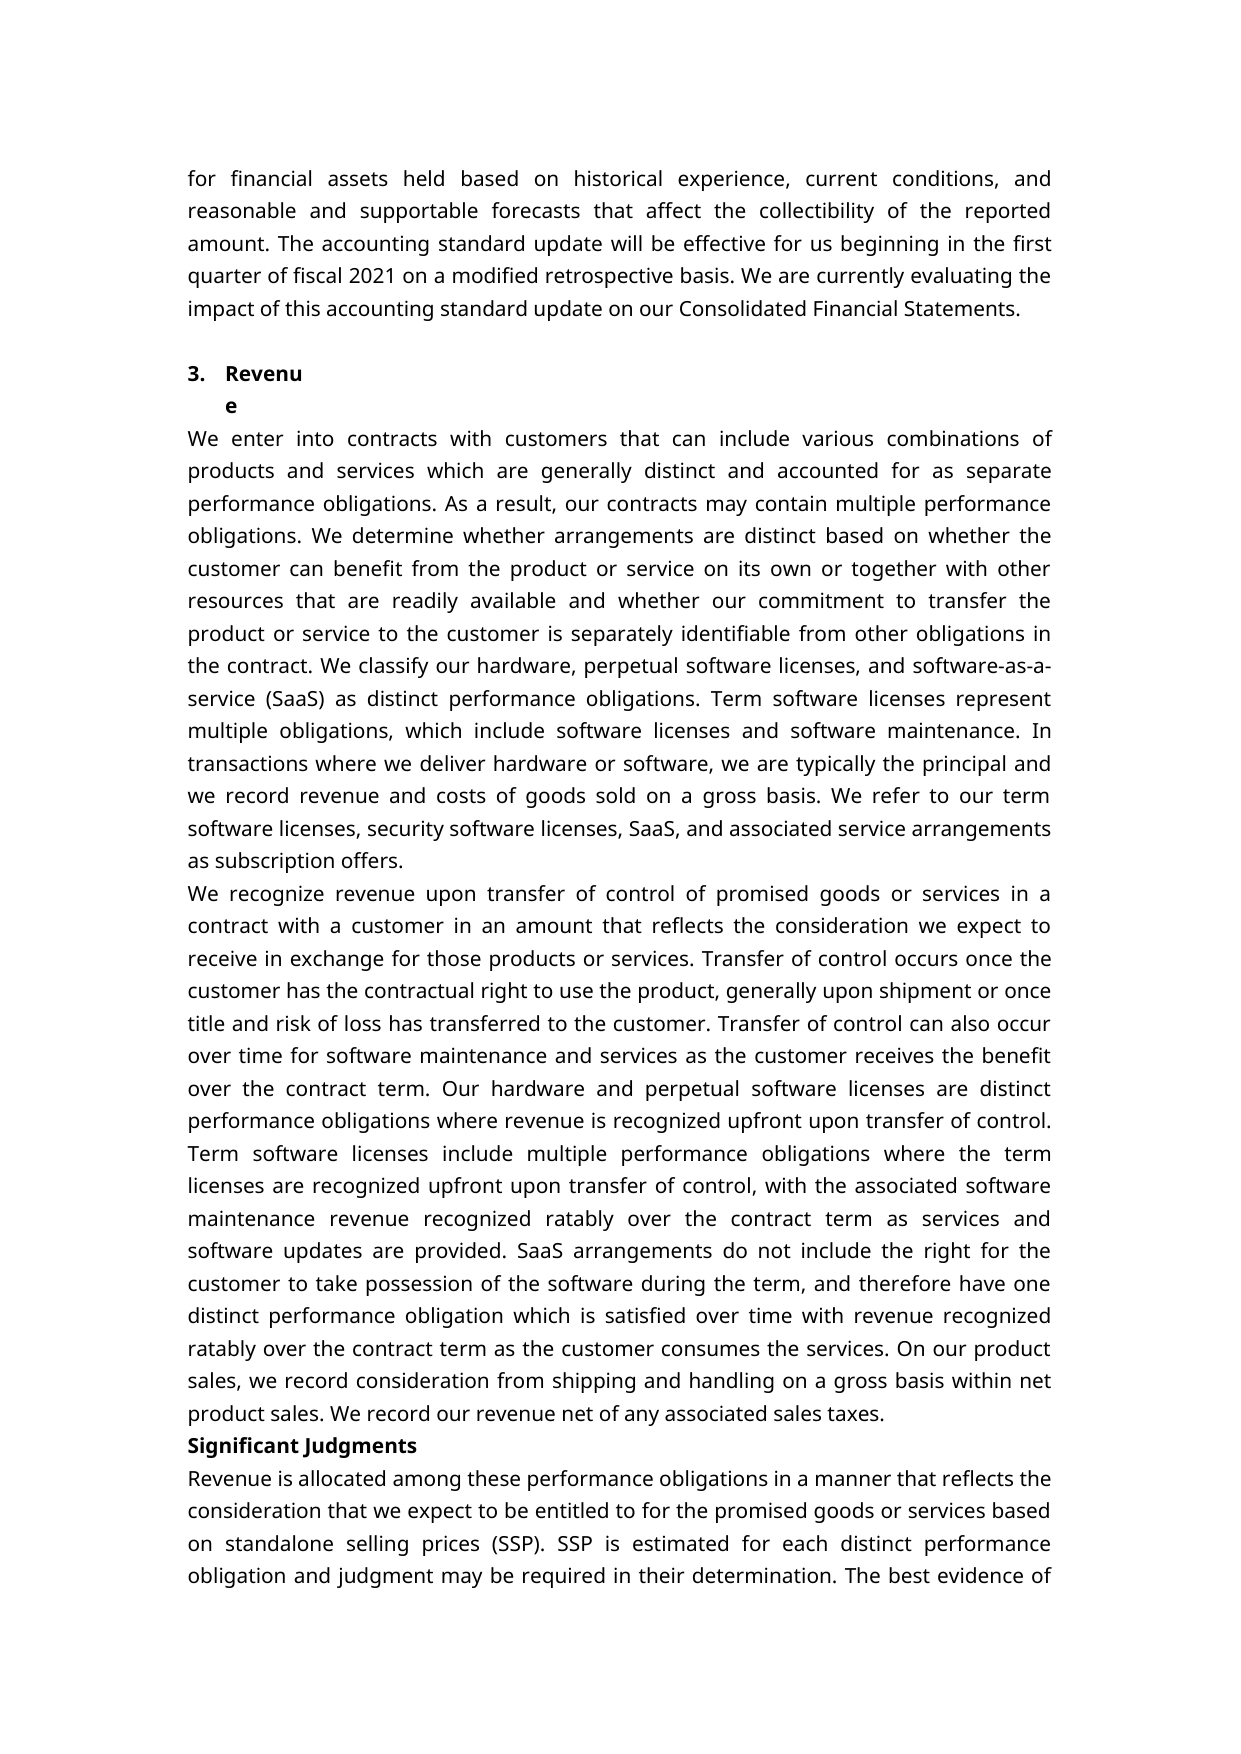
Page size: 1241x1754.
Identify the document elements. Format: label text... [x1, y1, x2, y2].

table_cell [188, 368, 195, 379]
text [187, 162, 1053, 324]
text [187, 1462, 1053, 1592]
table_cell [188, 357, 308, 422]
text We enter into contracts with customers that can include various combinations of products and services which are generally distinct and accounted for as separate performance obligations. As a result, our contracts may contain multiple performance obligations. We determine whether arrangements are distinct based on whether the customer can benefit from the product or service on its own or together with other resources that are readily available and whether our commitment to transfer the product or service to the customer is separately identifiable from other obligations in the contract. We classify our hardware, perpetual software licenses, and software-as-a-service (SaaS) as distinct performance obligations. Term software licenses represent multiple obligations, which include software licenses and software maintenance. In transactions where we deliver hardware or software, we are typically the principal and we record revenue and costs of goods sold on a gross basis. We refer to our term software licenses, security software licenses, SaaS, and associated service arrangements as subscription offers. [187, 422, 1053, 877]
text We recognize revenue upon transfer of control of promised goods or services in a contract with a customer in an amount that reflects the consideration we expect to receive in exchange for those products or services. Transfer of control occurs once the customer has the contractual right to use the product, generally upon shipment or once title and risk of loss has transferred to the customer. Transfer of control can also occur over time for software maintenance and services as the customer receives the benefit over the contract term. Our hardware and perpetual software licenses are distinct performance obligations where revenue is recognized upfront upon transfer of control. Term software licenses include multiple performance obligations where the term licenses are recognized upfront upon transfer of control, with the associated software maintenance revenue recognized ratably over the contract term as services and software updates are provided. SaaS arrangements do not include the right for the customer to take possession of the software during the term, and therefore have one distinct performance obligation which is satisfied over time with revenue recognized ratably over the contract term as the customer consumes the services. On our product sales, we record consideration from shipping and handling on a gross basis within net product sales. We record our revenue net of any associated sales taxes. [187, 877, 1053, 1429]
text Significant Judgments [187, 1429, 1053, 1462]
